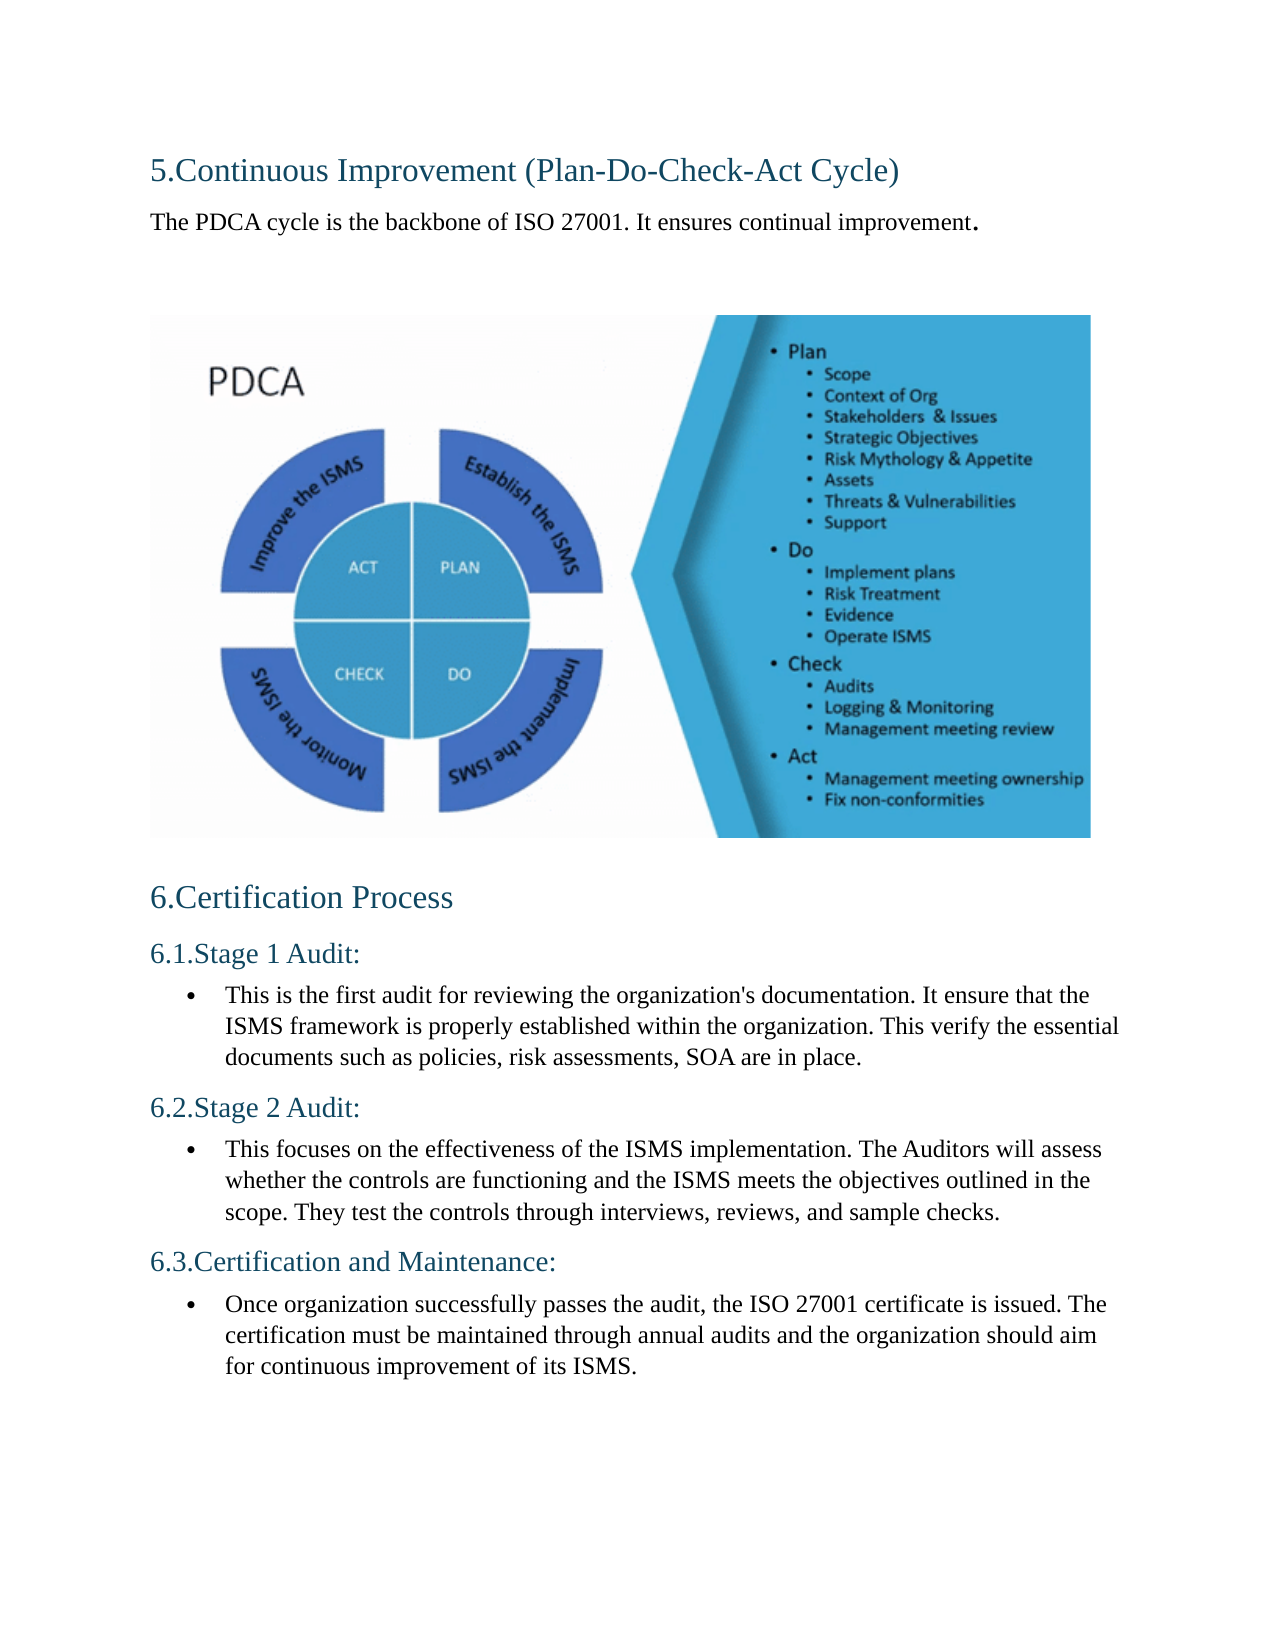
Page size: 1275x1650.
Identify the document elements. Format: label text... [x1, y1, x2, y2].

subtitle 6.Certification Process [150, 878, 1125, 916]
subtitle 6.1.Stage 1 Audit: [150, 936, 1125, 969]
subtitle 6.2.Stage 2 Audit: [150, 1090, 1125, 1123]
list This focuses on the effectiveness of the ISMS implementation. The Auditors will assess whether the controls are functioning and the ISMS meets the objectives outlined in the scope. They test the controls through interviews, reviews, and sample checks. [187, 1134, 1125, 1225]
picture [150, 315, 1091, 838]
list Once organization successfully passes the audit, the ISO 27001 certificate is issued. The certification must be maintained through annual audits and the organization should aim for continuous improvement of its ISMS. [187, 1289, 1125, 1379]
text The PDCA cycle is the backbone of ISO 27001. It ensures continual improvement. [150, 200, 1125, 238]
subtitle 6.3.Certification and Maintenance: [150, 1244, 1125, 1278]
list This is the first audit for reviewing the organization's documentation. It ensure that the ISMS framework is properly established within the organization. This verify the essential documents such as policies, risk assessments, SOA are in place. [187, 980, 1125, 1071]
subtitle 5.Continuous Improvement (Plan-Do-Check-Act Cycle) [150, 150, 1125, 188]
